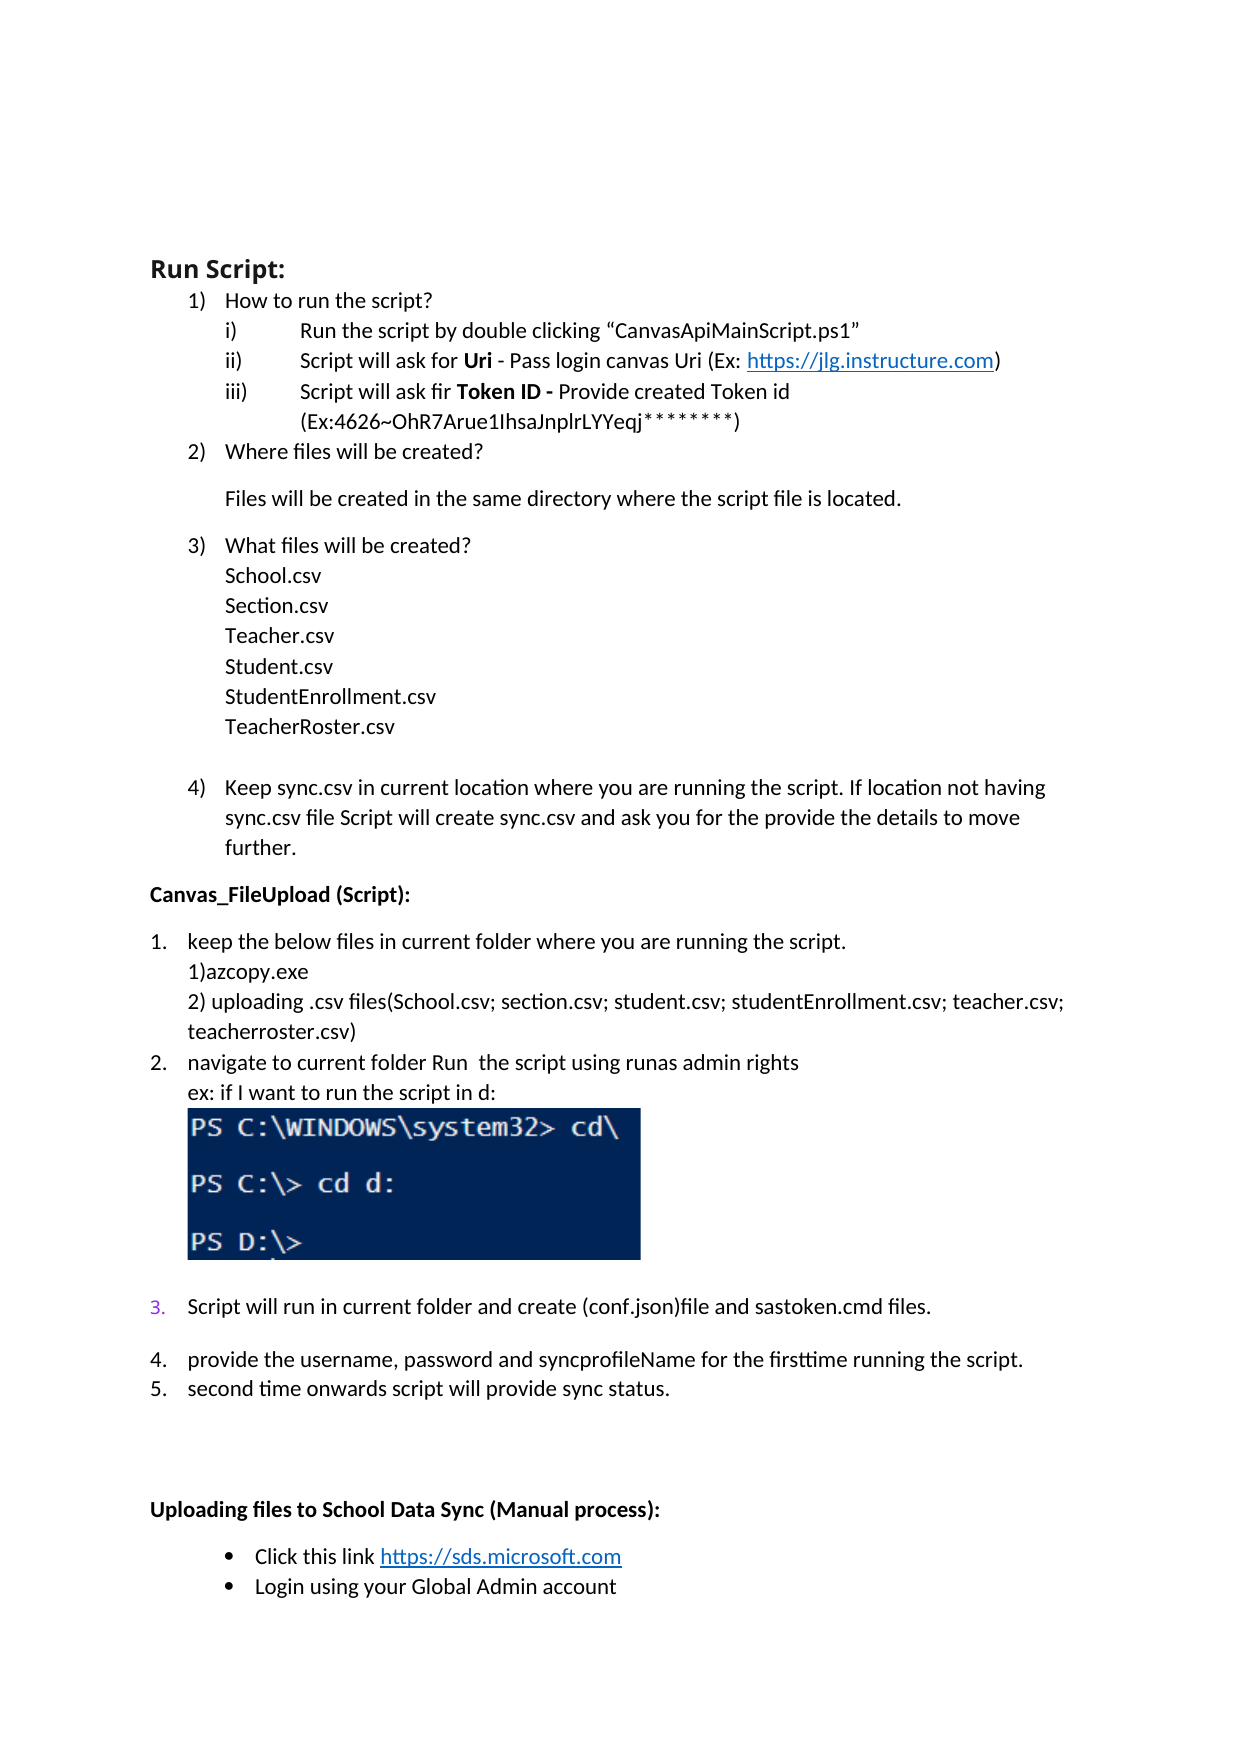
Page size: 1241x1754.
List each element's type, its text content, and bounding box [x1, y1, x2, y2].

list School.csv [225, 561, 1090, 589]
list second time onwards script will provide sync status. [150, 1374, 1090, 1402]
text Run Script: [150, 252, 1090, 286]
list Login using your Global Admin account [225, 1572, 1090, 1601]
text Canvas_FileUpload (Script): [150, 880, 1090, 908]
text Uploading files to School Data Sync (Manual process): [150, 1495, 1090, 1523]
list navigate to current folder Run the script using runas admin rights [150, 1048, 1090, 1076]
list TeacherRoster.csv [225, 712, 1090, 740]
list Section.csv [225, 591, 1090, 619]
list Script will ask for Uri - Pass login canvas Uri (Ex: https://jlg.instructure.com) [225, 347, 1090, 375]
list Student.csv [225, 652, 1090, 680]
list What files will be created? [187, 531, 1090, 559]
list Script will run in current folder and create (conf.json)file and sastoken.cmd files. [150, 1292, 1090, 1320]
list StudentEnrollment.csv [225, 682, 1090, 710]
list Teacher.csv [225, 622, 1090, 650]
list Where files will be created? [187, 437, 1090, 465]
list keep the below files in current folder where you are running the script. [150, 927, 1090, 955]
list provide the username, password and syncprofileName for the firsttime running the script. [150, 1346, 1090, 1374]
list Run the script by double clicking “CanvasApiMainScript.ps1” [225, 316, 1090, 344]
list 2) uploading .csv files(School.csv; section.csv; student.csv; studentEnrollment.csv; teacher.csv; teacherroster.csv) [187, 987, 1090, 1046]
list Keep sync.csv in current location where you are running the script. If location not having sync.csv file Script will create sync.csv and ask you for the provide the details to move further. [187, 773, 1090, 861]
list Script will ask fir Token ID - Provide created Token id (Ex:4626~OhR7Arue1IhsaJnplrLYYeqj********) [225, 377, 1090, 435]
list 1)azcopy.exe [187, 957, 1090, 985]
list ex: if I want to run the script in d: [187, 1078, 1090, 1106]
list Click this link https://sds.microsoft.com [225, 1542, 1090, 1570]
text Files will be created in the same directory where the script file is located. [150, 484, 1090, 512]
picture [187, 1108, 641, 1260]
list How to run the script? [187, 286, 1090, 314]
